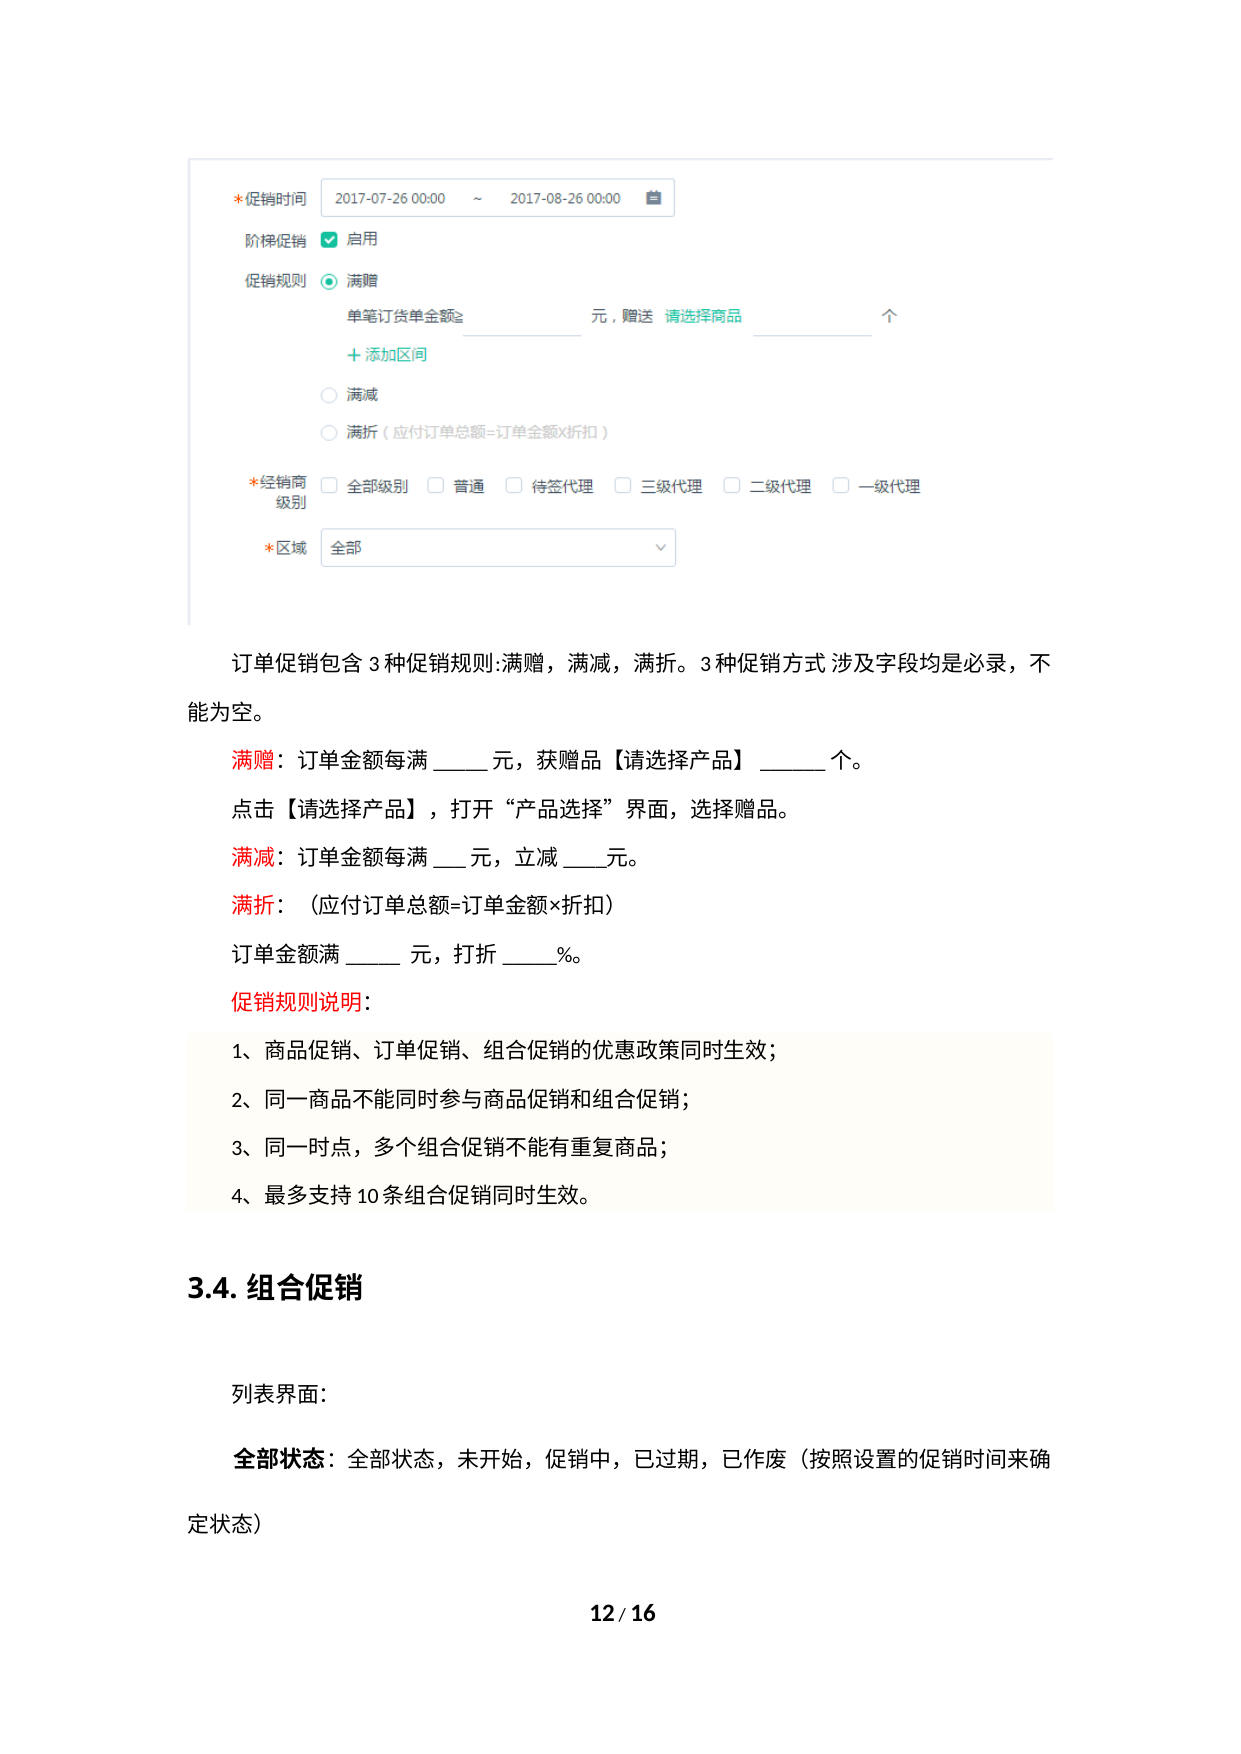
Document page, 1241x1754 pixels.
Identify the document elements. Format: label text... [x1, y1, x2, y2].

text 订单促销包含3种促销规则:满赠，满减，满折。3种促销方式 涉及字段均是必录，不能为空。 [187, 646, 1053, 727]
text 4、最多支持10条组合促销同时生效。 [187, 1178, 1053, 1211]
text 满赠：订单金额每满 _____ 元，获赠品【请选择产品】 ______ 个。 [187, 743, 1053, 776]
text 满折：（应付订单总额=订单金额×折扣） [187, 888, 1053, 921]
picture [187, 158, 1053, 625]
text 订单金额满 _____ 元，打折 _____%。 [187, 936, 1053, 969]
text 3、同一时点，多个组合促销不能有重复商品； [187, 1130, 1053, 1162]
text 促销规则说明： [187, 985, 1053, 1017]
text 列表界面： [187, 1377, 1053, 1409]
text 全部状态：全部状态，未开始，促销中，已过期，已作废（按照设置的促销时间来确定状态） [187, 1425, 1053, 1539]
text 1、商品促销、订单促销、组合促销的优惠政策同时生效； [187, 1033, 1053, 1066]
text 2、同一商品不能同时参与商品促销和组合促销； [187, 1081, 1053, 1114]
text 点击【请选择产品】，打开“产品选择”界面，选择赠品。 [187, 791, 1053, 824]
subtitle 组合促销 [187, 1253, 1053, 1318]
text 满减：订单金额每满 ___ 元，立减 ____元。 [187, 840, 1053, 872]
